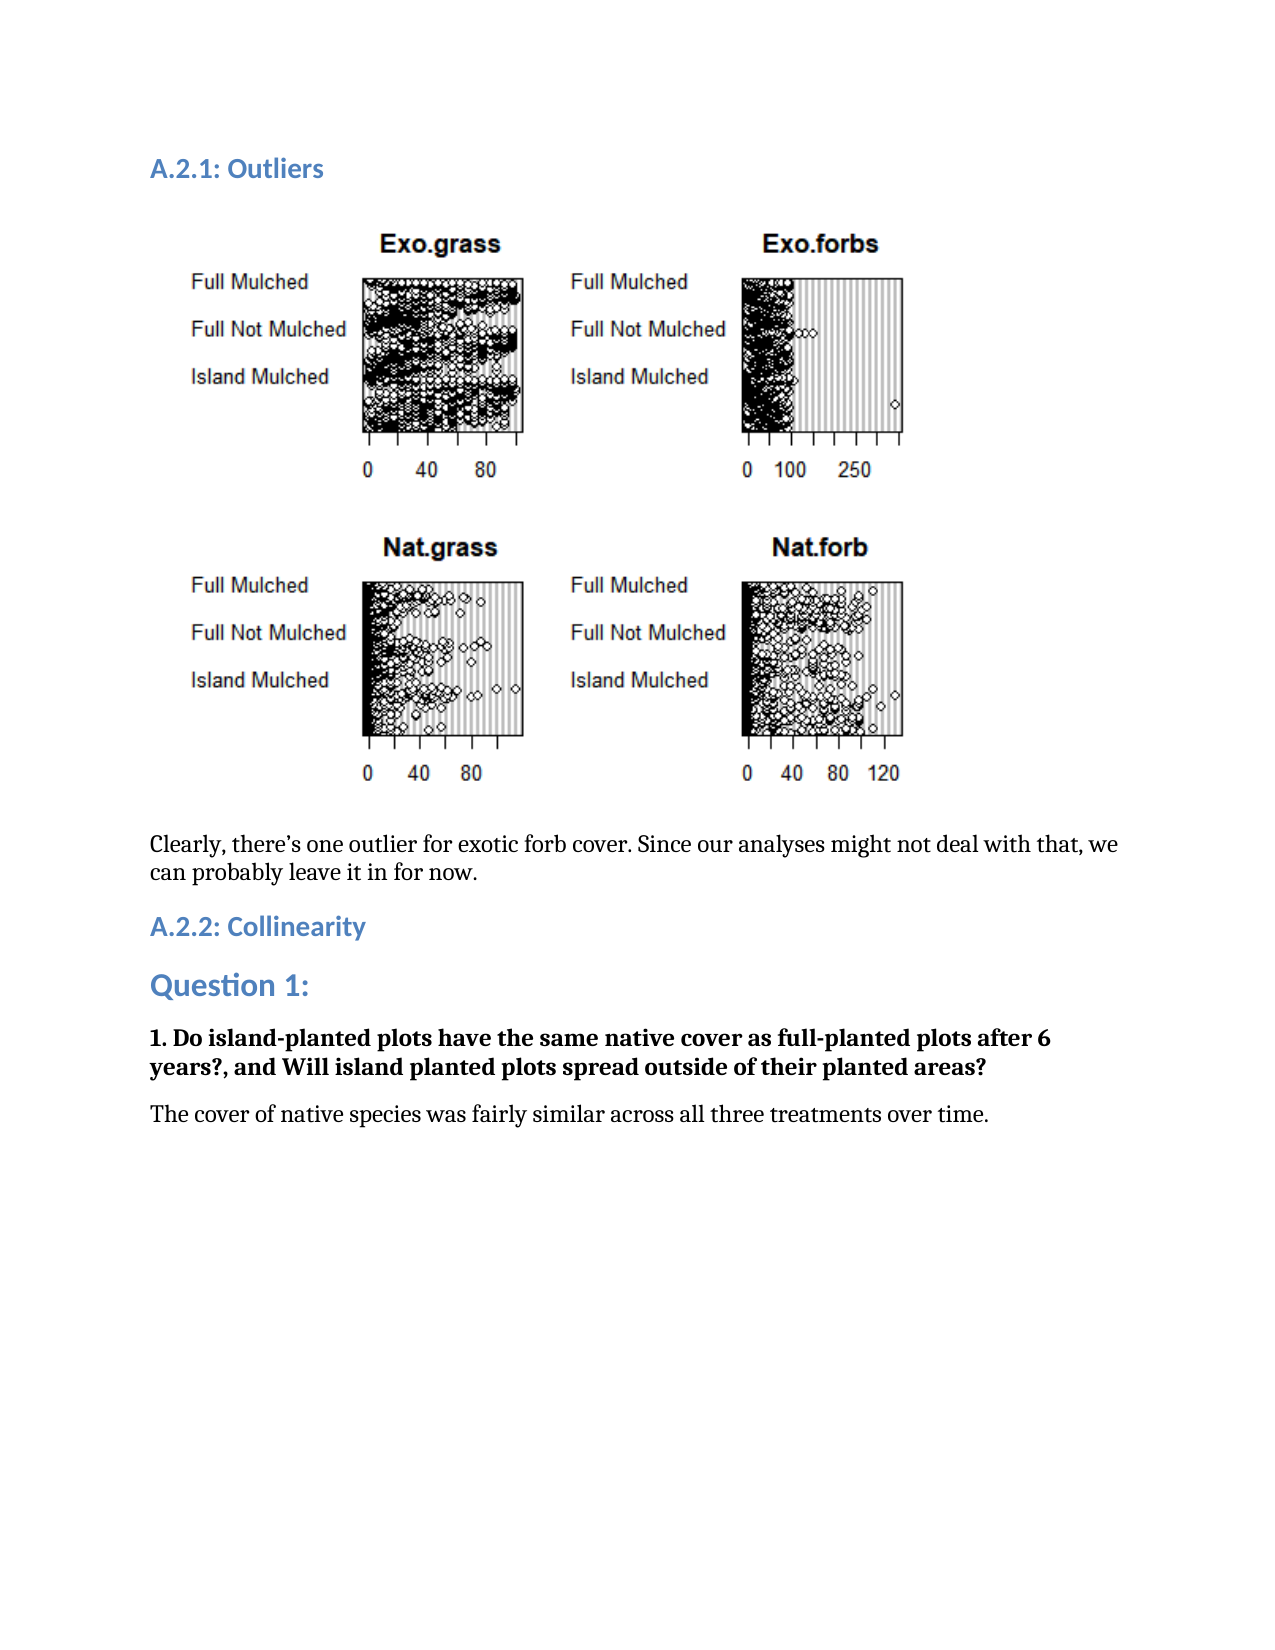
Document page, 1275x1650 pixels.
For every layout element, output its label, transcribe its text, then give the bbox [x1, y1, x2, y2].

picture [168, 204, 927, 811]
subtitle A.2.1: Outliers [150, 150, 1125, 186]
text Clearly, there’s one outlier for exotic forb cover. Since our analyses might not deal with that, we can probably leave it in for now. [150, 829, 1125, 887]
text 1. Do island-planted plots have the same native cover as full-planted plots after 6 years?, and Will island planted plots spread outside of their planted areas? [150, 1024, 1125, 1081]
text The cover of native species was fairly similar across all three treatments over time. [150, 1100, 1125, 1129]
subtitle A.2.2: Collinearity [150, 908, 1125, 943]
subtitle Question 1: [150, 964, 1125, 1005]
